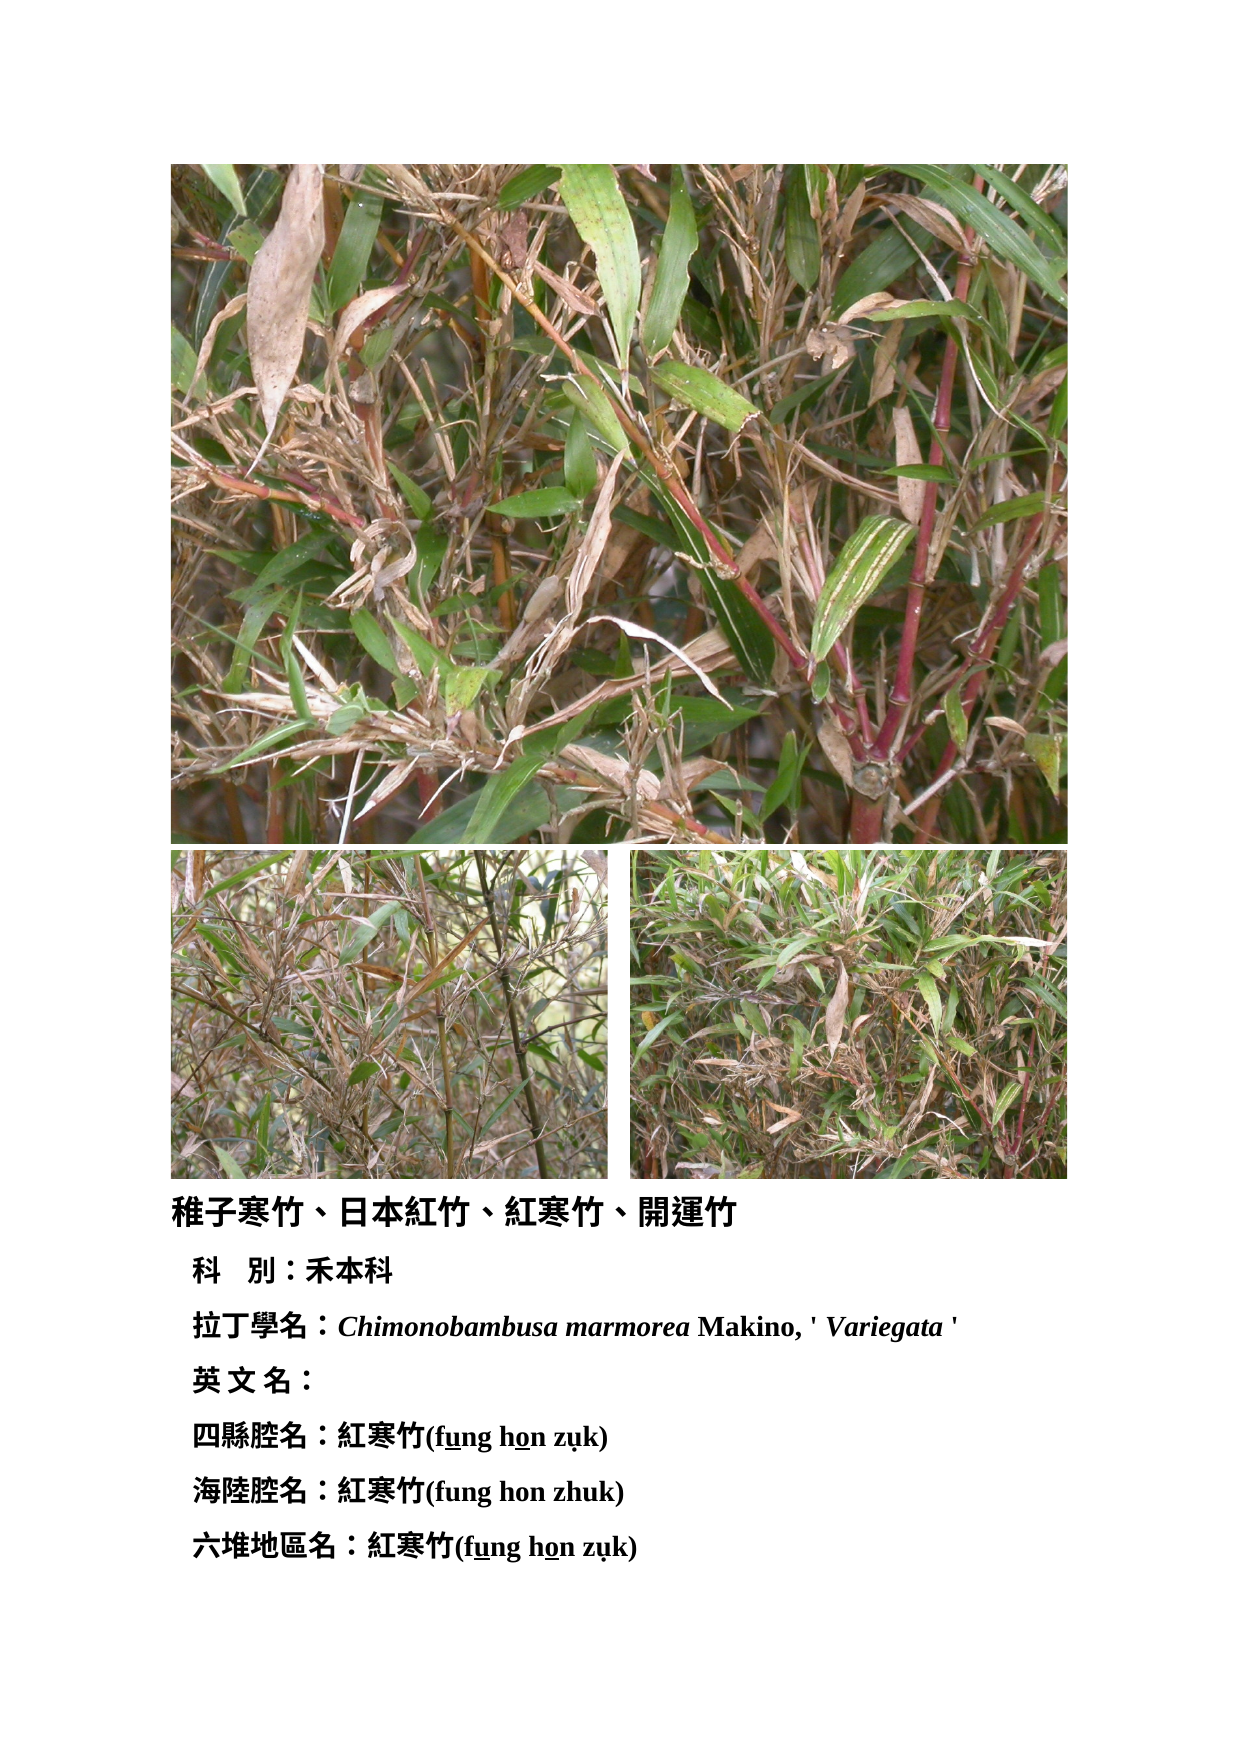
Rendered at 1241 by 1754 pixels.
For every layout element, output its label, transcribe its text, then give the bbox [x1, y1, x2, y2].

picture [630, 850, 1068, 1179]
picture [170, 164, 1068, 844]
table_cell 稚子寒竹、日本紅竹、紅寒竹、開運竹 科 別：禾本科 拉丁學名：Chimonobambusa marmorea Makino, ' Variegata ' 英 文 名： 四縣腔名：紅寒竹(fung hon zụk) 海陸腔名：紅寒竹(fung hon zhuk) 六堆地區名：紅寒竹(fung hon zụk) [160, 1185, 1078, 1573]
table_header [160, 165, 1078, 851]
table_cell [160, 851, 619, 1185]
picture [170, 850, 608, 1179]
table_cell [619, 851, 1078, 1185]
